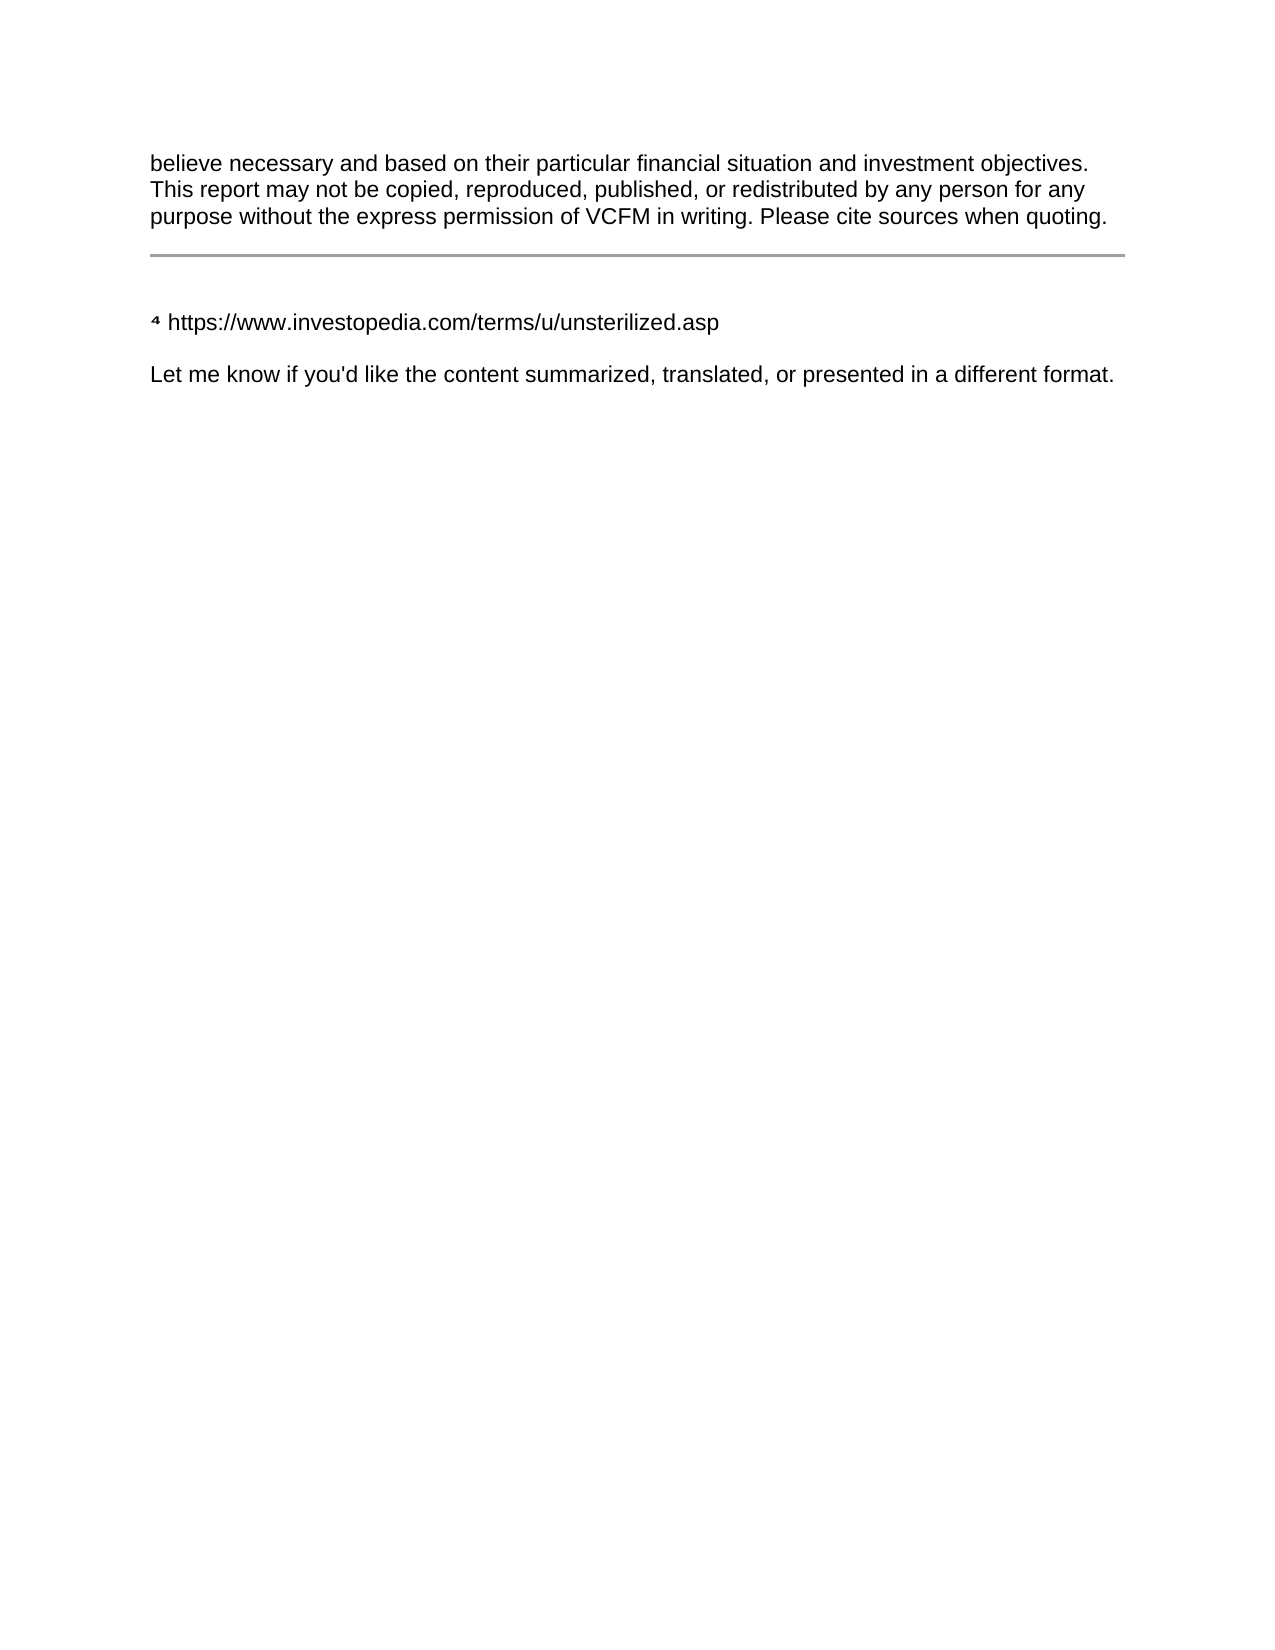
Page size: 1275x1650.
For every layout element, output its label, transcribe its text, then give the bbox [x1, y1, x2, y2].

text ⁴ https://www.investopedia.com/terms/u/unsterilized.asp [150, 309, 1125, 336]
text Let me know if you'd like the content summarized, translated, or presented in a different format. [150, 361, 1125, 387]
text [150, 150, 1125, 229]
